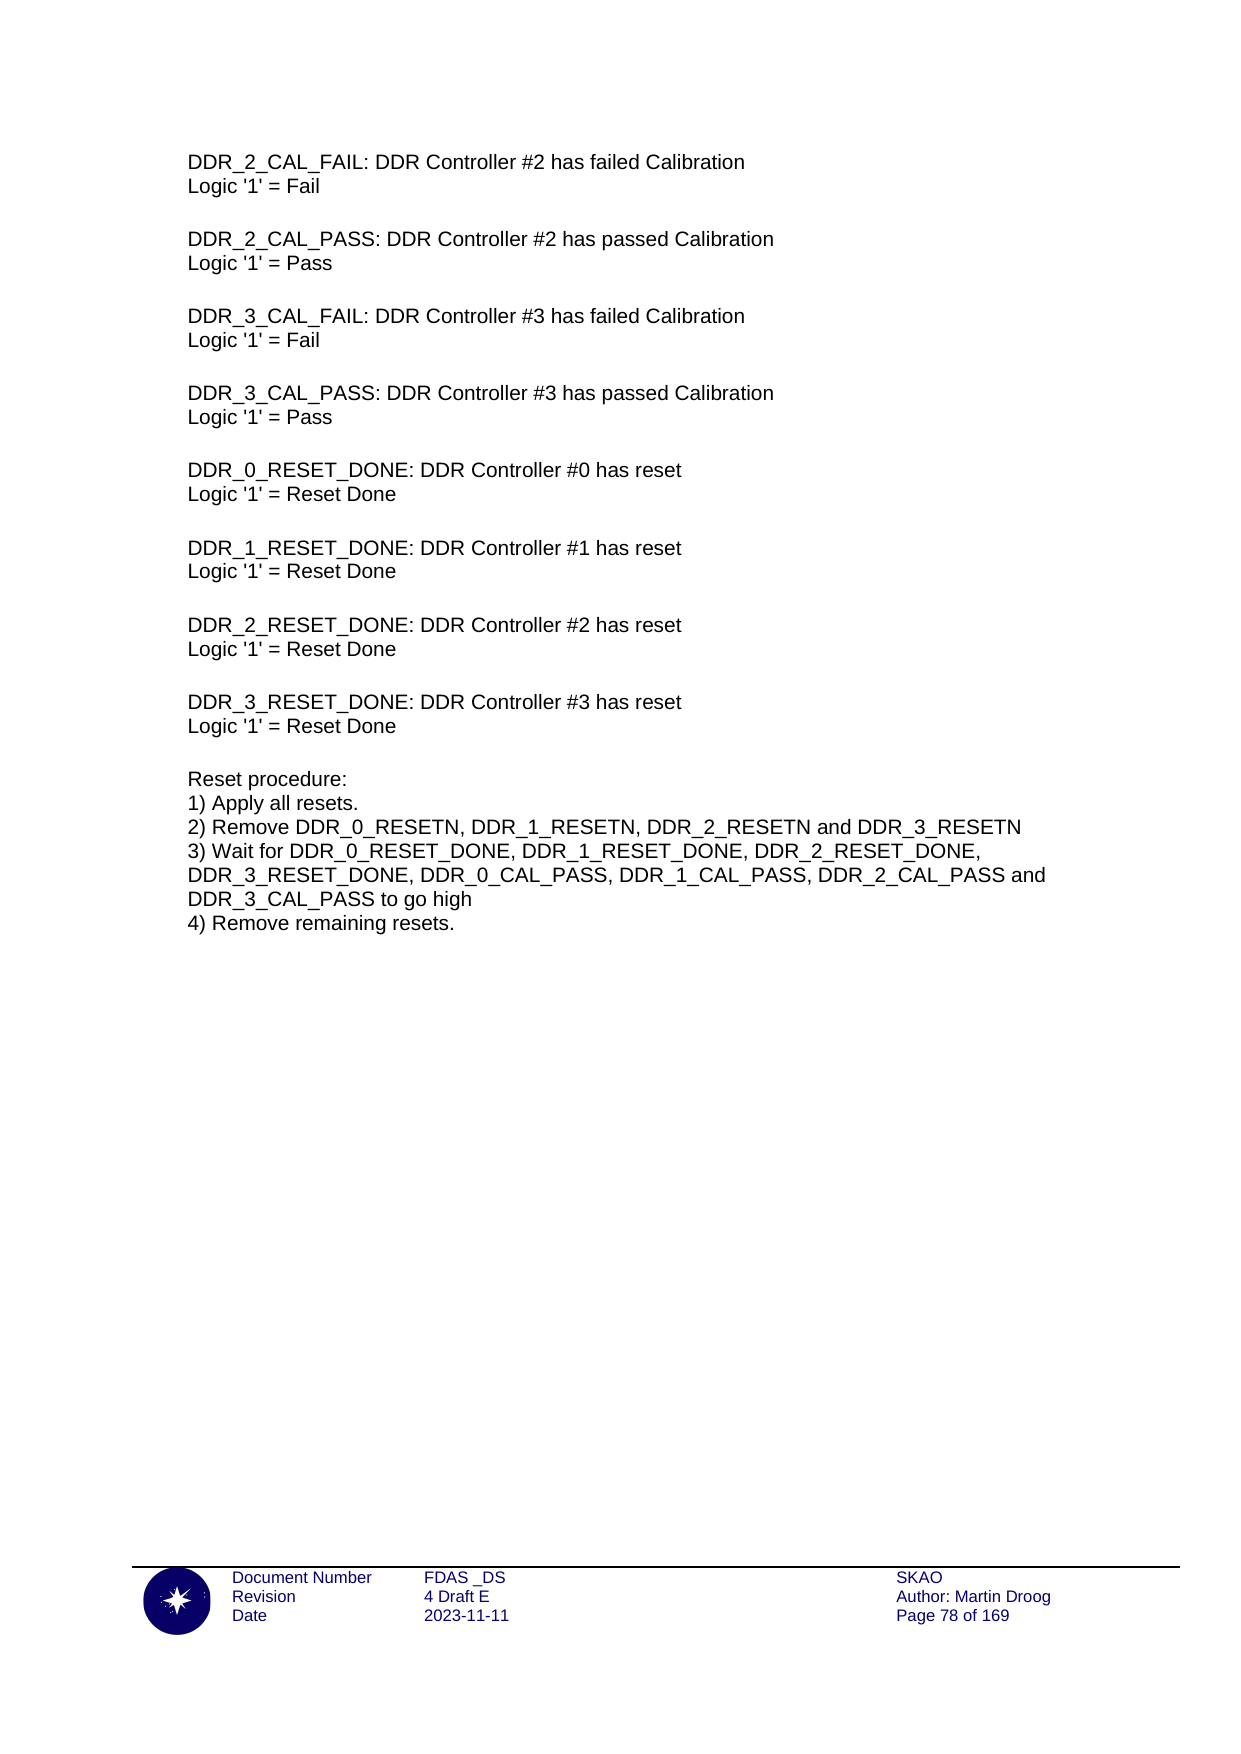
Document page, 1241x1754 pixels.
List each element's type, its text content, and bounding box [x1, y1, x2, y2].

text DDR_2_CAL_PASS: DDR Controller #2 has passed Calibration Logic '1' = Pass [187, 227, 1107, 275]
text DDR_3_CAL_PASS: DDR Controller #3 has passed Calibration Logic '1' = Pass [187, 381, 1107, 429]
text DDR_2_RESET_DONE: DDR Controller #2 has reset Logic '1' = Reset Done [187, 612, 1107, 660]
text DDR_2_CAL_FAIL: DDR Controller #2 has failed Calibration Logic '1' = Fail [187, 150, 1107, 198]
picture [143, 1567, 211, 1635]
text DDR_1_RESET_DONE: DDR Controller #1 has reset Logic '1' = Reset Done [187, 535, 1107, 583]
text DDR_0_RESET_DONE: DDR Controller #0 has reset Logic '1' = Reset Done [187, 458, 1107, 506]
text DDR_3_RESET_DONE: DDR Controller #3 has reset Logic '1' = Reset Done [187, 689, 1107, 737]
text Reset procedure: 1) Apply all resets. 2) Remove DDR_0_RESETN, DDR_1_RESETN, DDR_2_RESETN and DDR_3_RESETN 3) Wait for DDR_0_RESET_DONE, DDR_1_RESET_DONE, DDR_2_RESET_DONE, DDR_3_RESET_DONE, DDR_0_CAL_PASS, DDR_1_CAL_PASS, DDR_2_CAL_PASS and DDR_3_CAL_PASS to go high 4) Remove remaining resets. [187, 767, 1107, 934]
text DDR_3_CAL_FAIL: DDR Controller #3 has failed Calibration Logic '1' = Fail [187, 304, 1107, 352]
